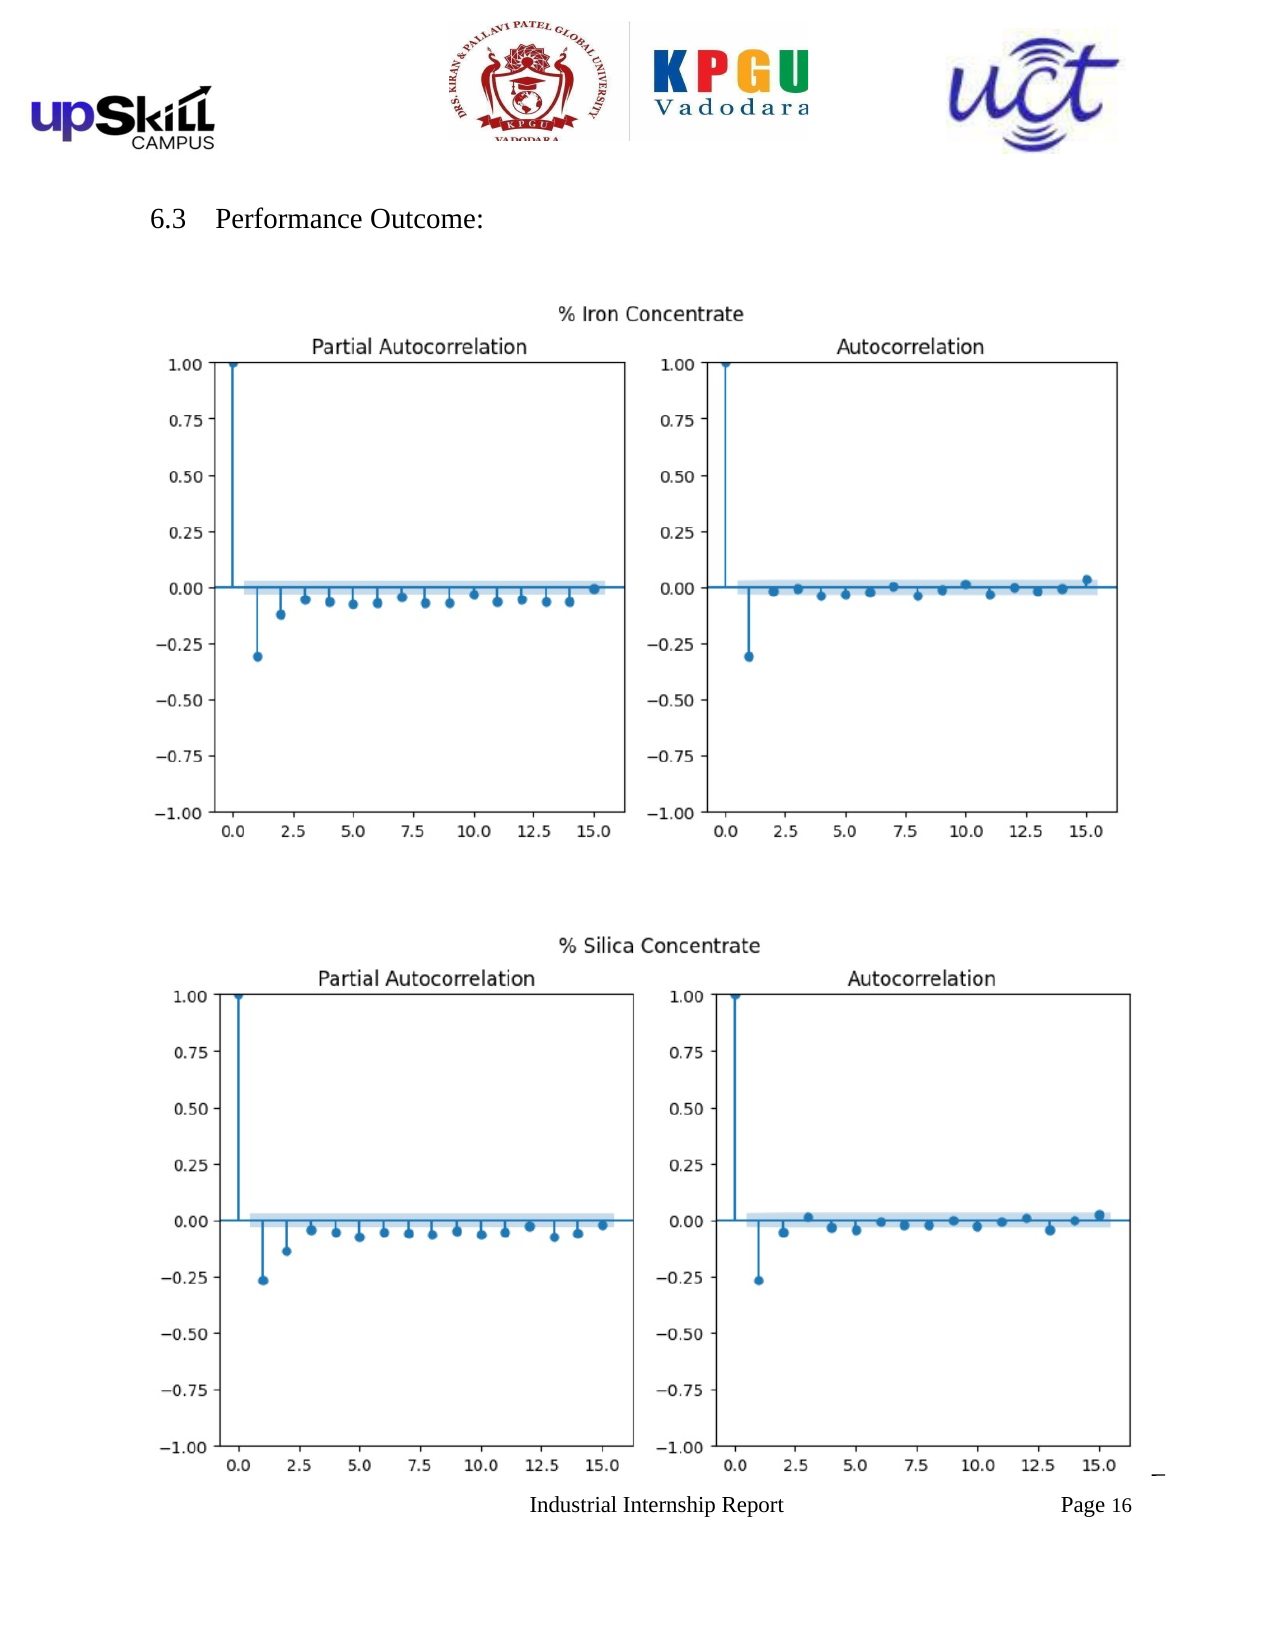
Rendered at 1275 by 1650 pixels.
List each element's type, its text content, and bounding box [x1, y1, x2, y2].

picture [946, 28, 1126, 154]
picture [0, 72, 247, 154]
picture [147, 293, 1152, 844]
picture [448, 21, 808, 141]
picture [147, 916, 1152, 1482]
text 6.3 Performance Outcome: [150, 202, 1177, 235]
